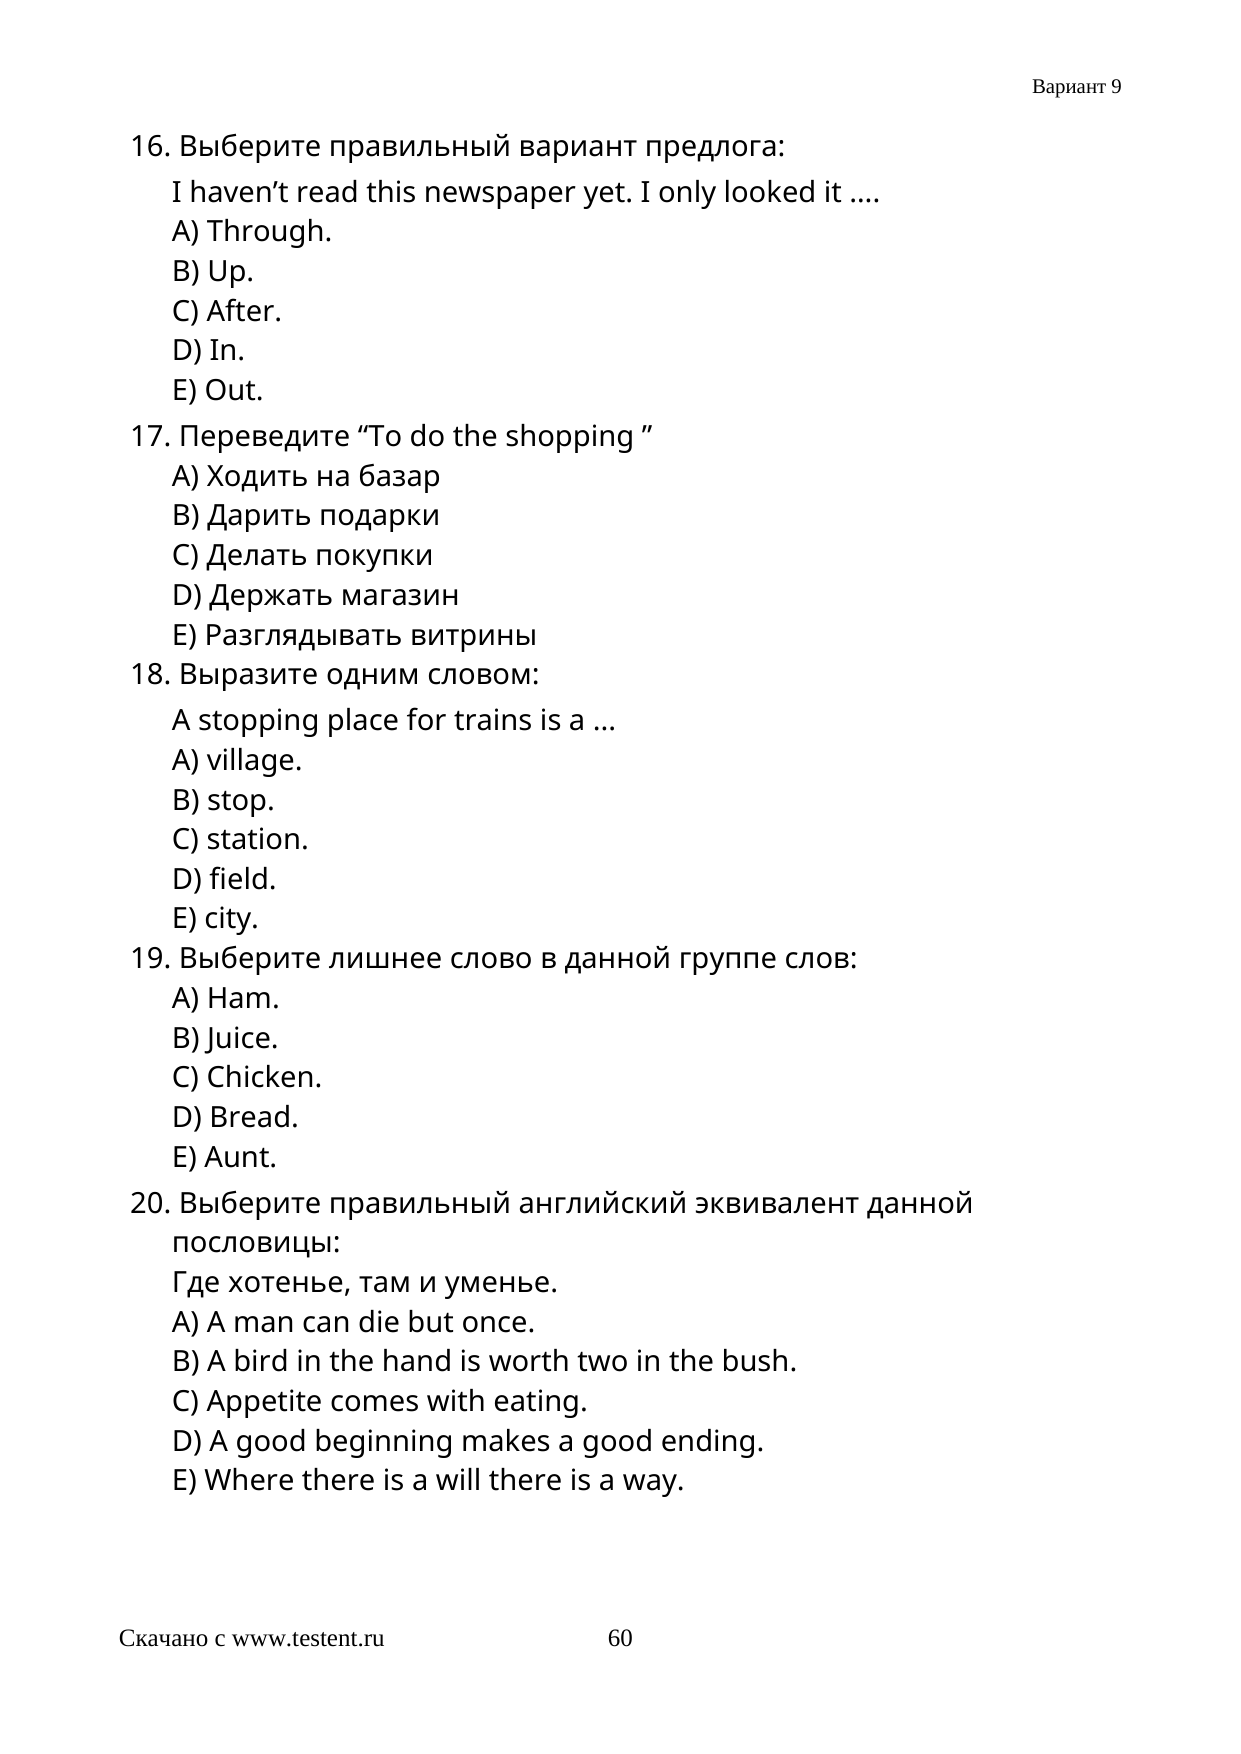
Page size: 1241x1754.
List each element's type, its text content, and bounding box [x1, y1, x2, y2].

table_cell 16. Выберите правильный вариант предлога: I haven’t read this newspaper yet. I only looked it …. A) Through. B) Up. C) After. D) In. E) Out. [119, 119, 1123, 409]
table_cell 18. Выразите одним словом: A stopping place for trains is a ... A) village. B) stop. C) station. D) field. E) city. [119, 654, 1123, 937]
table_cell 17. Переведите “To do the shopping ” A) Ходить на базар B) Дарить подарки C) Делать покупки D) Держать магазин E) Разглядывать витрины [119, 409, 1123, 653]
table_cell 19. Выберите лишнее слово в данной группе слов: A) Ham. B) Juice. C) Chicken. D) Bread. E) Aunt. [119, 938, 1123, 1176]
table_cell 20. Выберите правильный английский эквивалент данной пословицы: Где хотенье, там и уменье. A) A man can die but once. B) A bird in the hand is worth two in the bush. C) Appetite comes with eating. D) A good beginning makes a good ending. E) Where there is a will there is a way. [119, 1176, 1123, 1499]
